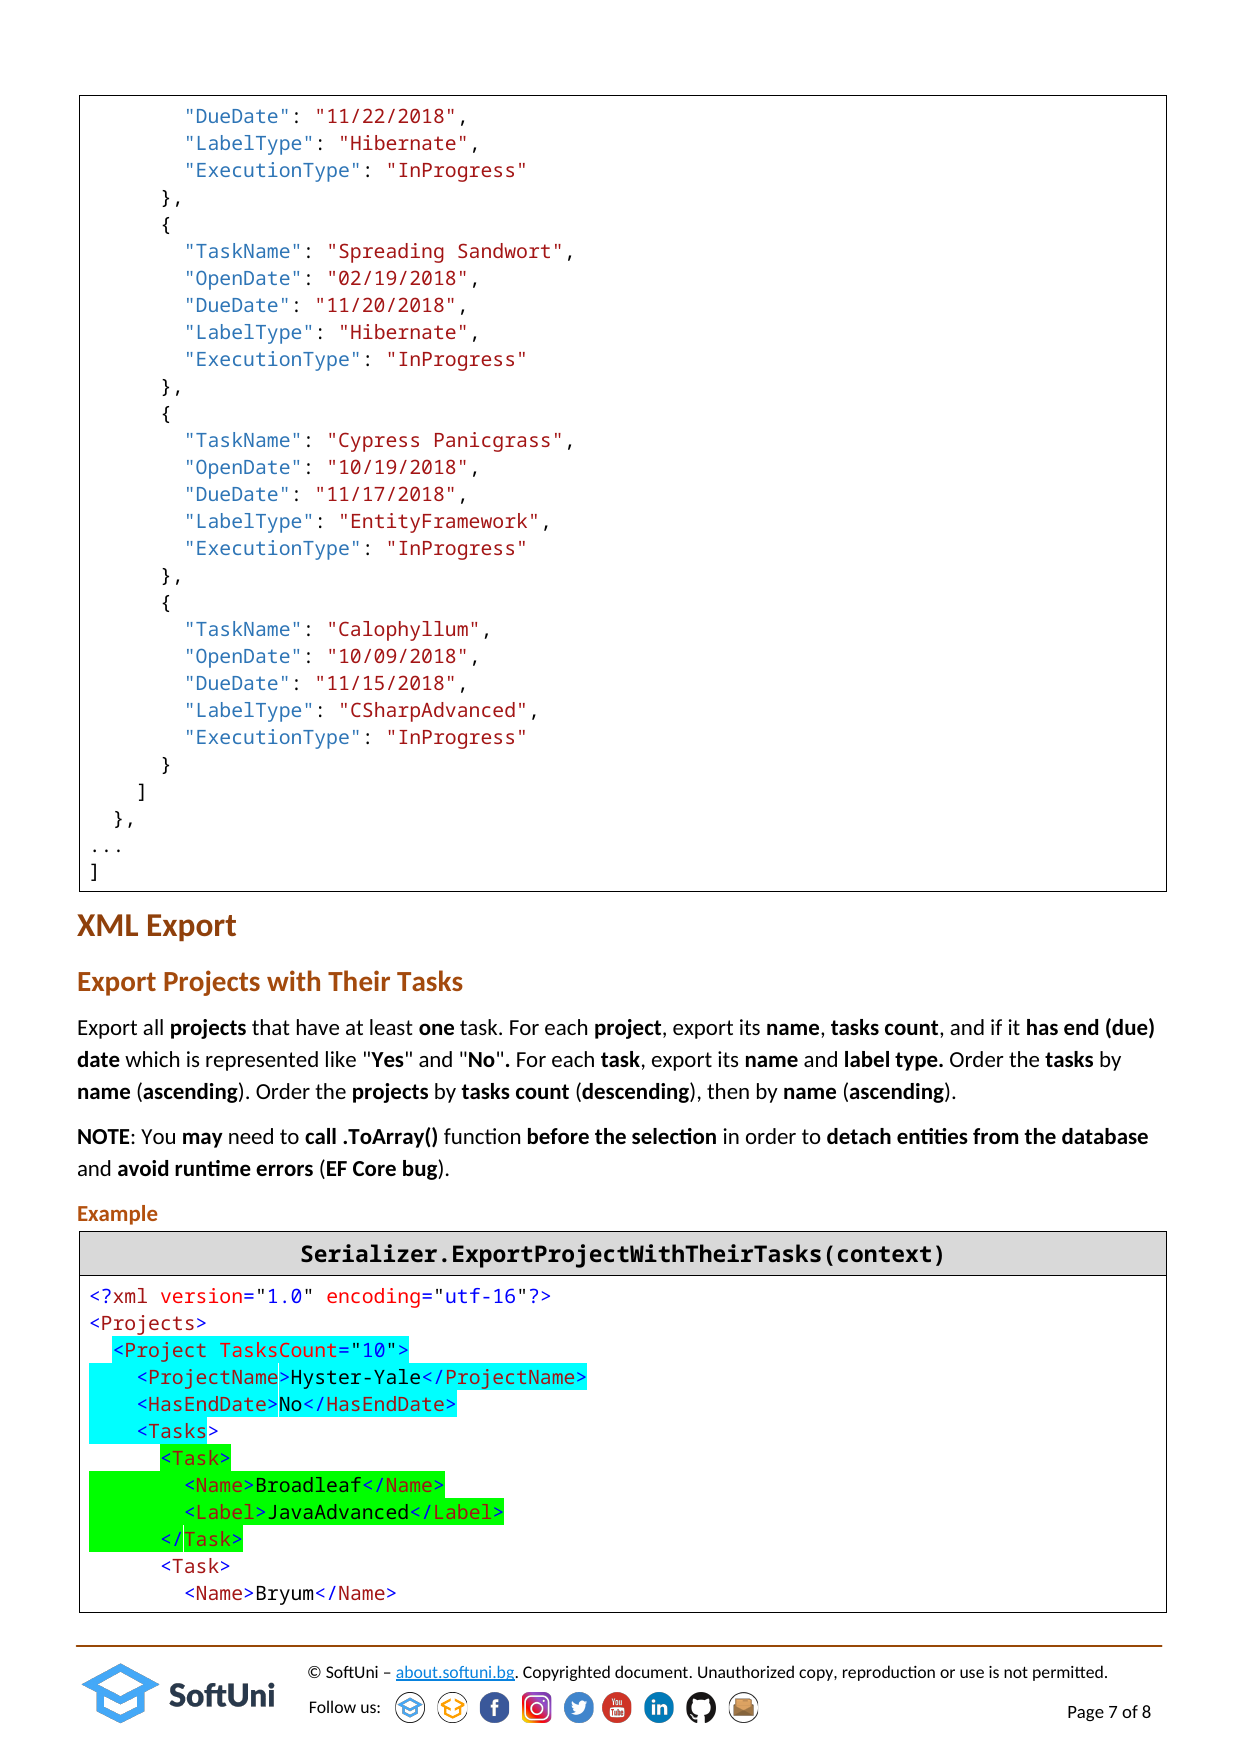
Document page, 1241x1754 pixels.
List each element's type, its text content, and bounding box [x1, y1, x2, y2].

picture [658, 1705, 667, 1714]
table_header Serializer.ExportProjectWithTheirTasks(context) [80, 1232, 1166, 1275]
subtitle Export Projects with Their Tasks [77, 963, 1163, 999]
picture [728, 1692, 759, 1723]
picture [602, 1692, 632, 1723]
picture [665, 1692, 674, 1701]
picture [644, 1714, 653, 1723]
subtitle XML Export [77, 904, 1163, 945]
text Export all projects that have at least one task. For each project, export its name, tasks count, and if it has end (due) date which is represented like "Yes" and "No". For each task, export its name and label type. Order the tasks by name (ascending). Order the projects by tasks count (descending), then by name (ascending). [77, 1013, 1163, 1105]
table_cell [80, 96, 1166, 891]
picture [437, 1692, 468, 1723]
picture [75, 1658, 281, 1729]
picture [522, 1692, 552, 1723]
picture [686, 1692, 716, 1723]
picture [564, 1692, 594, 1723]
picture [395, 1692, 425, 1723]
picture [665, 1714, 674, 1723]
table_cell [80, 1276, 1166, 1612]
picture [644, 1692, 653, 1701]
text NOTE: You may need to call .ToArray() function before the selection in order to detach entities from the database and avoid runtime errors (EF Core bug). [77, 1122, 1163, 1182]
picture [479, 1692, 510, 1723]
subtitle Example [77, 1199, 1163, 1227]
